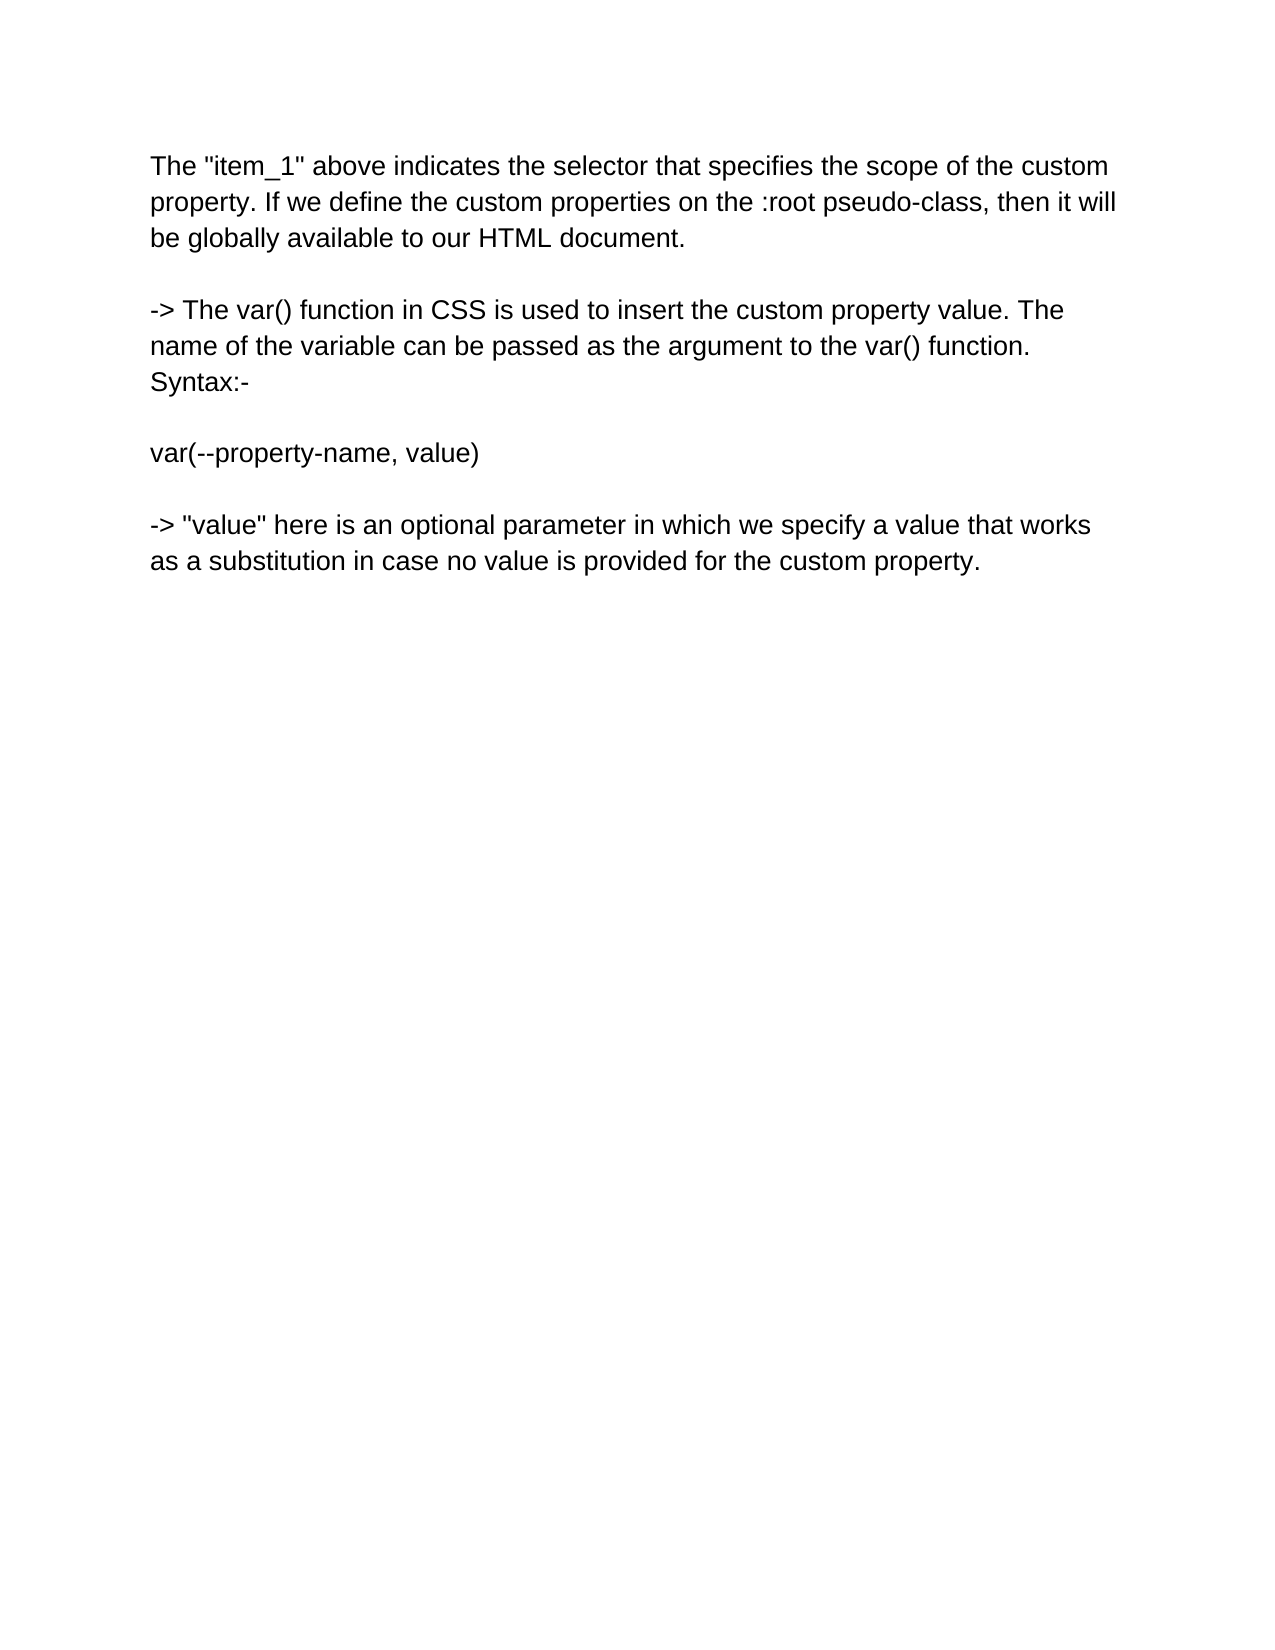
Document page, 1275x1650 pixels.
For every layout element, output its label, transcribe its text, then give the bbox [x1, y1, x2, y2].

text The "item_1" above indicates the selector that specifies the scope of the custom property. If we define the custom properties on the :root pseudo-class, then it will be globally available to our HTML document. [150, 150, 1125, 253]
text -> The var() function in CSS is used to insert the custom property value. The name of the variable can be passed as the argument to the var() function. Syntax:- [150, 294, 1125, 397]
text var(--property-name, value) [150, 437, 1125, 469]
text -> "value" here is an optional parameter in which we specify a value that works as a substitution in case no value is provided for the custom property. [150, 509, 1125, 577]
